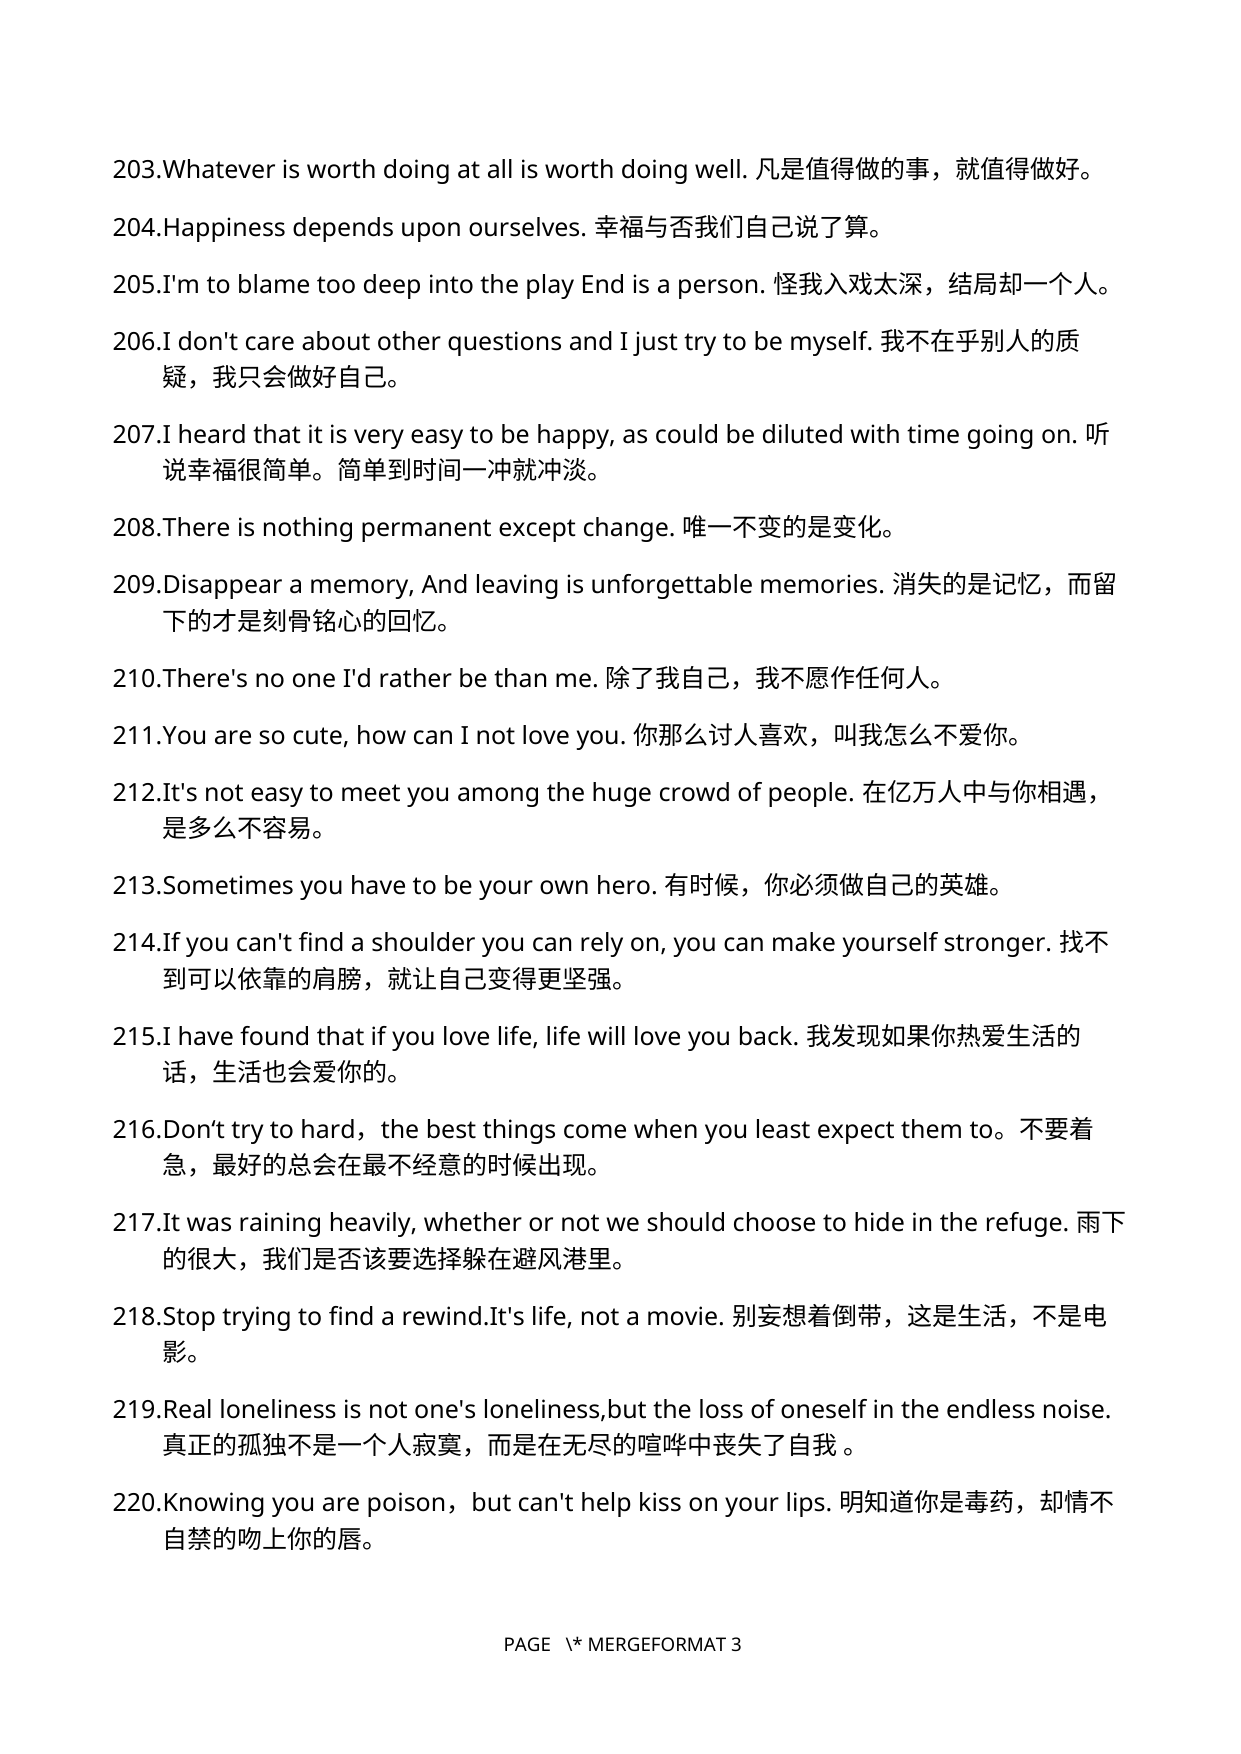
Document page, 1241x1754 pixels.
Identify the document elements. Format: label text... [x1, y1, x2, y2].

list There's no one I'd rather be than me. 除了我自己，我不愿作任何人。 [112, 658, 1128, 694]
list You are so cute, how can I not love you. 你那么讨人喜欢，叫我怎么不爱你。 [112, 715, 1128, 752]
list Real loneliness is not one's loneliness,but the loss of oneself in the endless noise. 真正的孤独不是一个人寂寞，而是在无尽的喧哗中丧失了自我 。 [112, 1389, 1128, 1462]
list I don't care about other questions and I just try to be myself. 我不在乎别人的质疑，我只会做好自己。 [112, 321, 1128, 394]
list Stop trying to find a rewind.It's life, not a movie. 别妄想着倒带，这是生活，不是电影。 [112, 1296, 1128, 1369]
list Happiness depends upon ourselves. 幸福与否我们自己说了算。 [112, 207, 1128, 243]
list Sometimes you have to be your own hero. 有时候，你必须做自己的英雄。 [112, 866, 1128, 902]
list Don‘t try to hard，the best things come when you least expect them to。不要着急，最好的总会在最不经意的时候出现。 [112, 1109, 1128, 1182]
list If you can't find a shoulder you can rely on, you can make yourself stronger. 找不到可以依靠的肩膀，就让自己变得更坚强。 [112, 923, 1128, 995]
list It's not easy to meet you among the huge crowd of people. 在亿万人中与你相遇，是多么不容易。 [112, 772, 1128, 845]
list I heard that it is very easy to be happy, as could be diluted with time going on. 听说幸福很简单。简单到时间一冲就冲淡。 [112, 414, 1128, 487]
list It was raining heavily, whether or not we should choose to hide in the refuge. 雨下的很大，我们是否该要选择躲在避风港里。 [112, 1203, 1128, 1275]
list I'm to blame too deep into the play End is a person. 怪我入戏太深，结局却一个人。 [112, 264, 1128, 300]
list I have found that if you love life, life will love you back. 我发现如果你热爱生活的话，生活也会爱你的。 [112, 1016, 1128, 1089]
list There is nothing permanent except change. 唯一不变的是变化。 [112, 508, 1128, 544]
list Disappear a memory, And leaving is unforgettable memories. 消失的是记忆，而留下的才是刻骨铭心的回忆。 [112, 565, 1128, 637]
list Knowing you are poison，but can't help kiss on your lips. 明知道你是毒药，却情不自禁的吻上你的唇。 [112, 1483, 1128, 1555]
list Whatever is worth doing at all is worth doing well. 凡是值得做的事，就值得做好。 [112, 150, 1128, 186]
